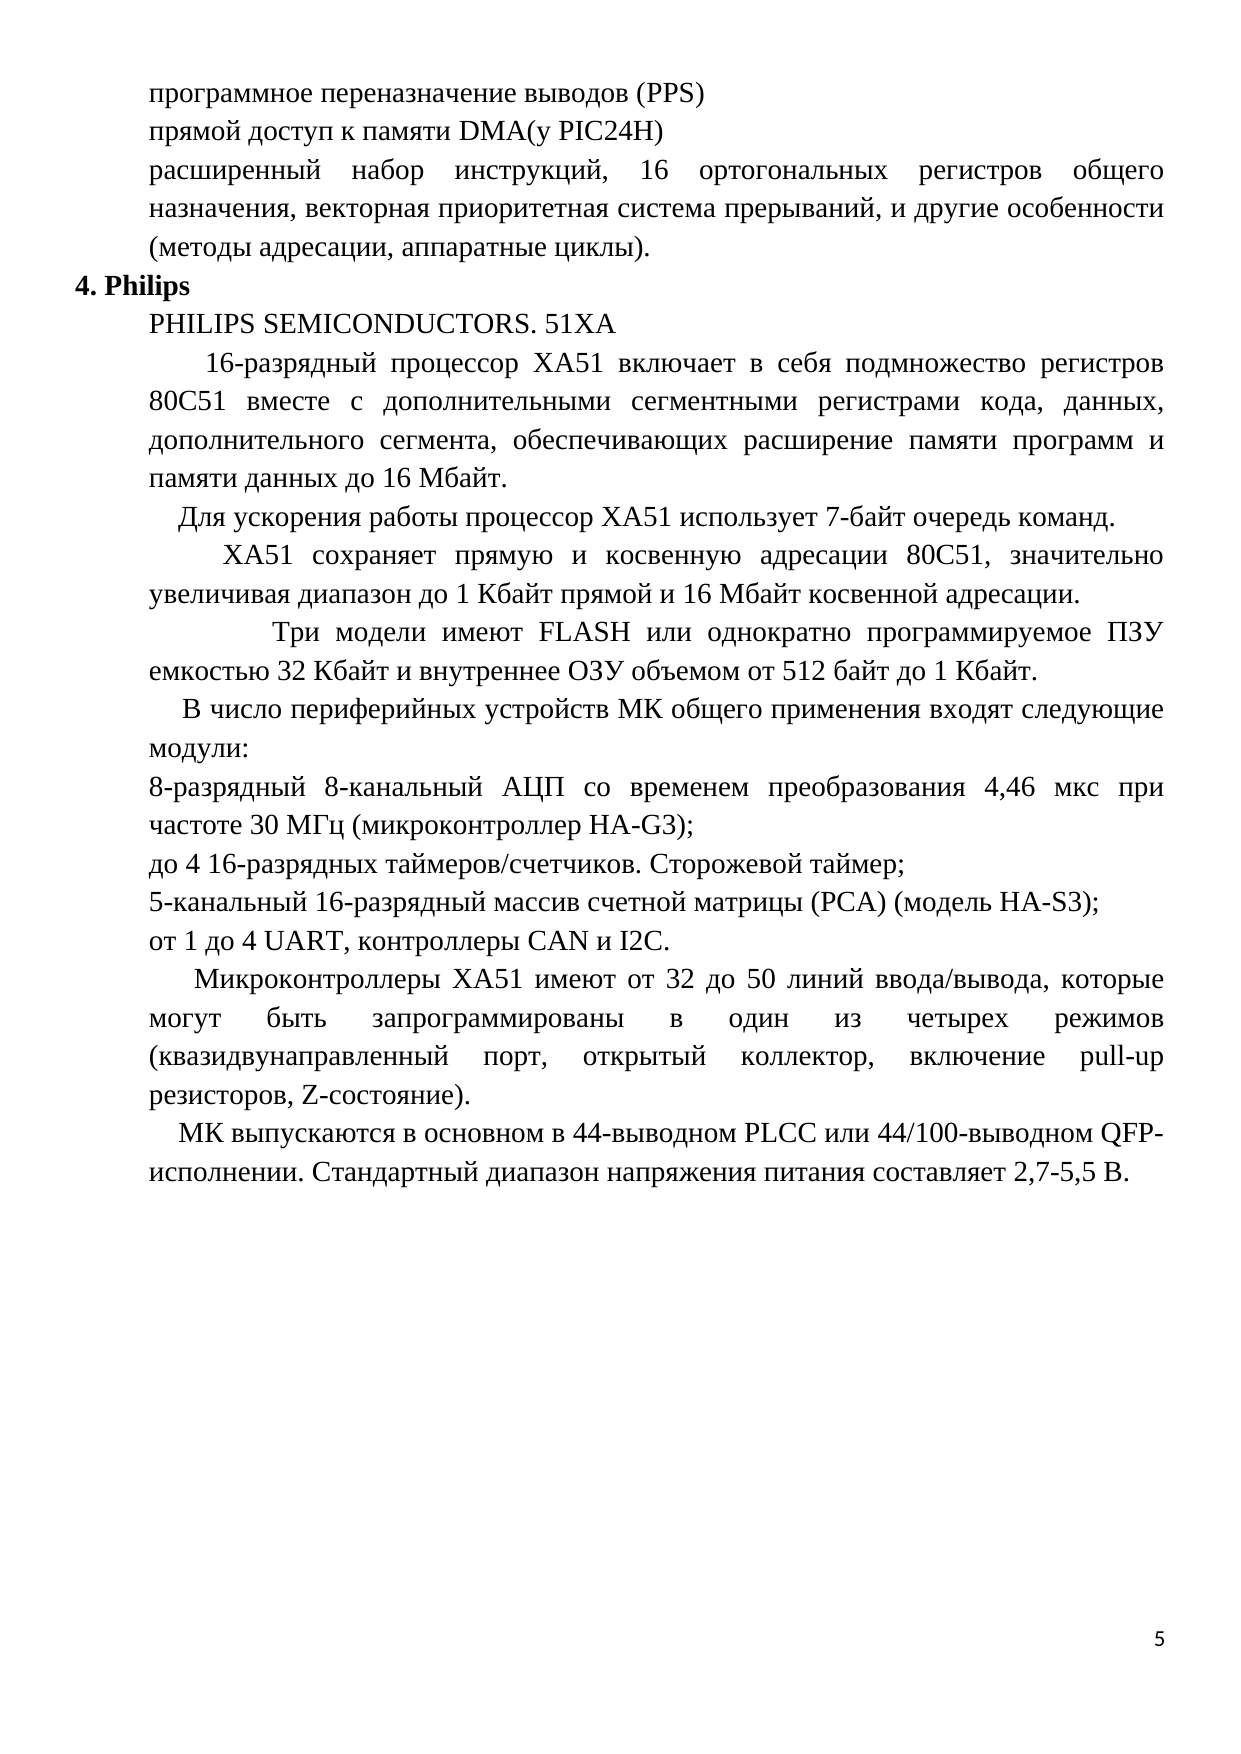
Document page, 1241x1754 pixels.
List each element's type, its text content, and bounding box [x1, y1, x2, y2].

text до 4 16-разрядных таймеров/счетчиков. Сторожевой таймер; [149, 846, 1165, 879]
text прямой доступ к памяти DMA(у PIC24H) [149, 113, 1165, 147]
text программное переназначение выводов (PPS) [149, 75, 1165, 108]
text 5-канальный 16-разрядный массив счетной матрицы (РСА) (модель HA-S3); [149, 884, 1165, 918]
text В число периферийных устройств МК общего применения входят следующие модули: [149, 692, 1165, 764]
text МК выпускаются в основном в 44-выводном PLCC или 44/100-выводном QFP-исполнении. Стандартный диапазон напряжения питания составляет 2,7-5,5 В. [149, 1116, 1165, 1188]
text 4. Philips [75, 268, 1165, 301]
text ХА51 сохраняет прямую и косвенную адресации 80С51, значительно увеличивая диапазон до 1 Кбайт прямой и 16 Мбайт косвенной адресации. [149, 537, 1165, 609]
text 16-разрядный процессор XA51 включает в себя подмножество регистров 80С51 вместе с дополнительными сегментными регистрами кода, данных, дополнительного сегмента, обеспечивающих расширение памяти программ и памяти данных до 16 Мбайт. [149, 345, 1165, 494]
text 8-разрядный 8-канальный АЦП со временем преобразования 4,46 мкс при частоте 30 МГц (микроконтроллер HA-G3); [149, 769, 1165, 841]
text Три модели имеют FLASH или однократно программируемое ПЗУ емкостью 32 Кбайт и внутреннее ОЗУ объемом от 512 байт до 1 Кбайт. [149, 614, 1165, 687]
text от 1 до 4 UART, контроллеры САN и I2C. [149, 923, 1165, 956]
text PHILIPS SEMICONDUCTORS. 51XA [149, 306, 1165, 340]
text Микроконтроллеры ХА51 имеют от 32 до 50 линий ввода/вывода, которые могут быть запрограммированы в один из четырех режимов (квазидвунаправленный порт, открытый коллектор, включение pull-up резисторов, Z-состояние). [149, 961, 1165, 1111]
text Для ускорения работы процессор ХА51 использует 7-байт очередь команд. [149, 499, 1165, 532]
text расширенный набор инструкций, 16 ортогональных регистров общего назначения, векторная приоритетная система прерываний, и другие особенности (методы адресации, аппаратные циклы). [149, 152, 1165, 263]
